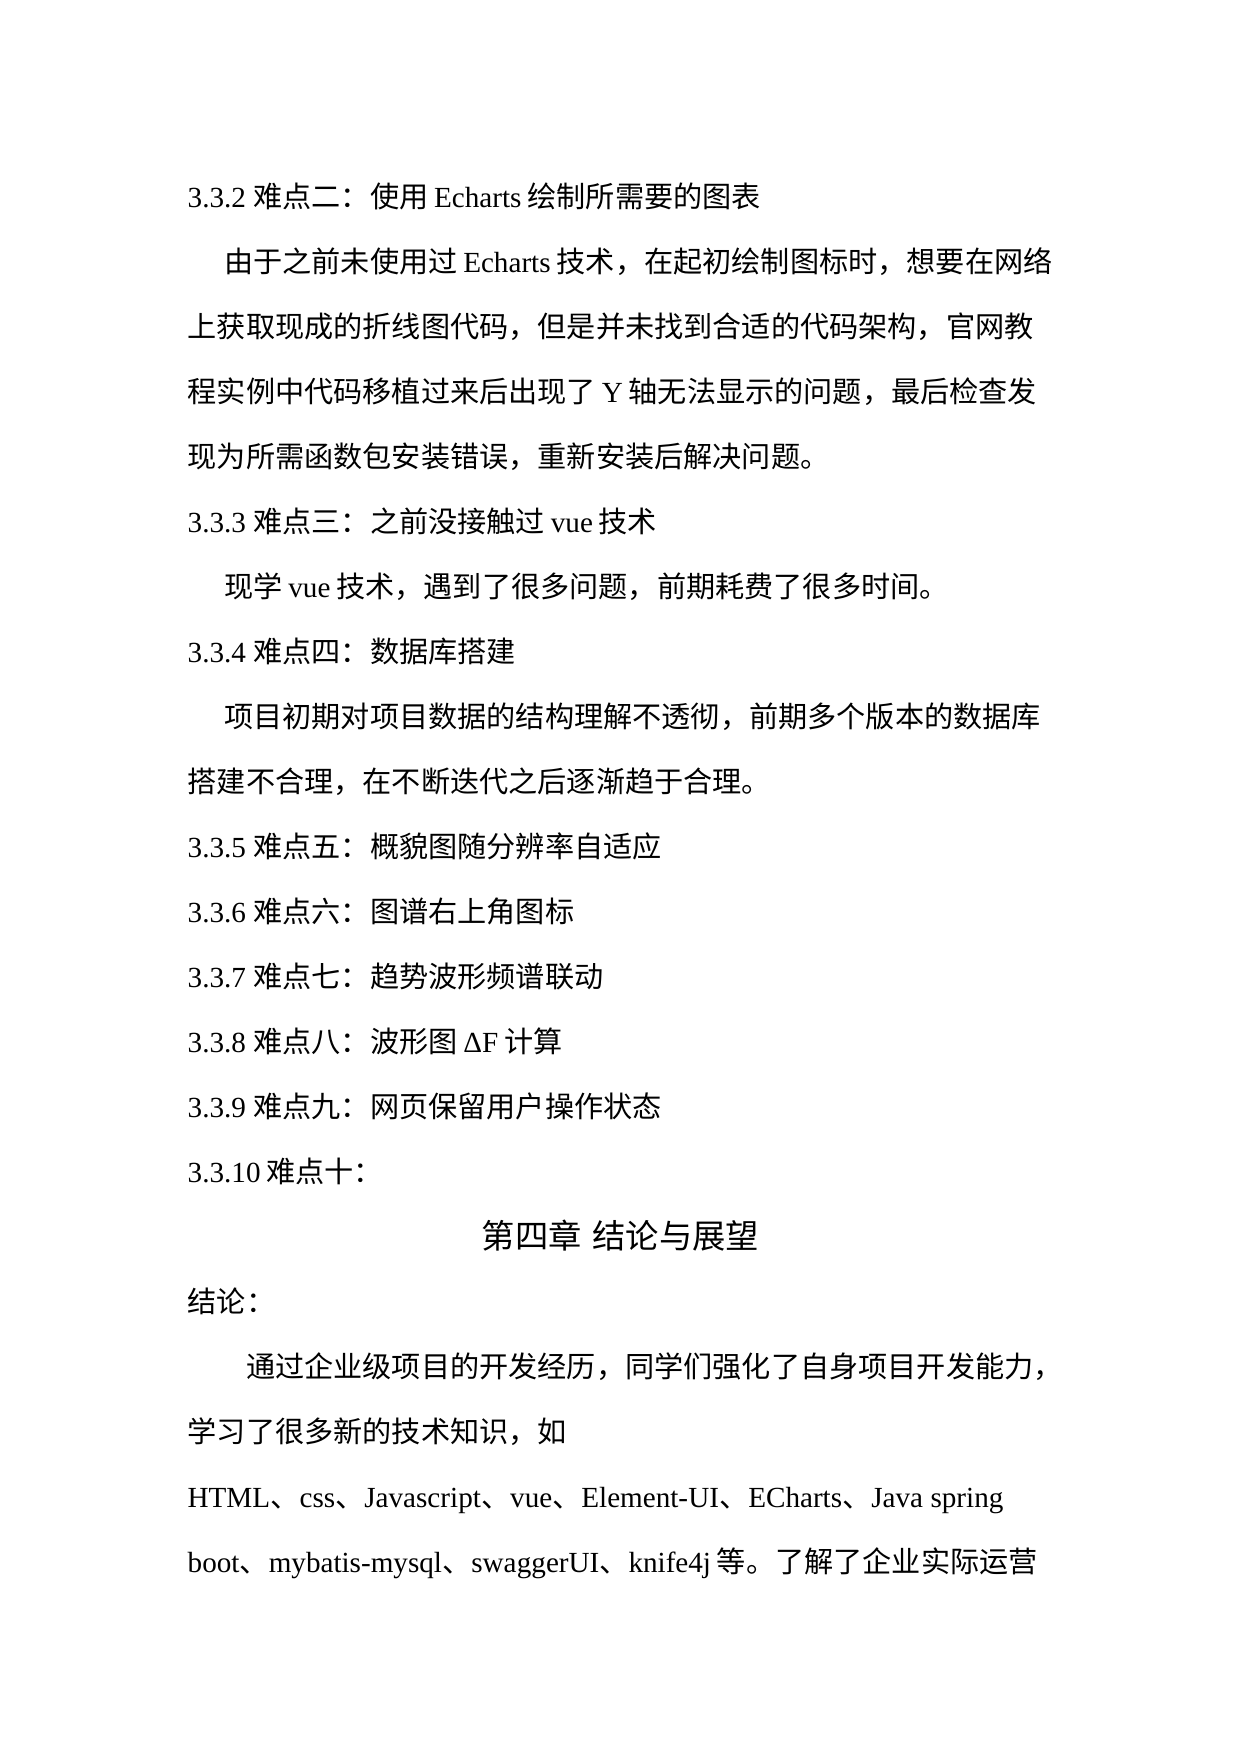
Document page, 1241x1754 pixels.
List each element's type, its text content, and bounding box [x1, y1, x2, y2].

list 结论与展望 [187, 1202, 1053, 1267]
text 结论： [187, 1267, 1053, 1332]
text 项目初期对项目数据的结构理解不透彻，前期多个版本的数据库搭建不合理，在不断迭代之后逐渐趋于合理。 [187, 682, 1053, 812]
text 由于之前未使用过Echarts技术，在起初绘制图标时，想要在网络上获取现成的折线图代码，但是并未找到合适的代码架构，官网教程实例中代码移植过来后出现了Y轴无法显示的问题，最后检查发现为所需函数包安装错误，重新安装后解决问题。 [187, 227, 1053, 487]
text 3.3.3 难点三：之前没接触过vue技术 [187, 487, 1053, 552]
text 3.3.2 难点二：使用Echarts绘制所需要的图表 [187, 162, 1053, 227]
text 3.3.8 难点八：波形图ΔF计算 [187, 1007, 1053, 1072]
text 3.3.6 难点六：图谱右上角图标 3.3.7 难点七：趋势波形频谱联动 [187, 877, 1053, 1007]
text 现学vue技术，遇到了很多问题，前期耗费了很多时间。 [187, 552, 1053, 617]
text 3.3.9 难点九：网页保留用户操作状态 3.3.10难点十： [187, 1072, 1053, 1202]
text 3.3.4 难点四：数据库搭建 [187, 617, 1053, 682]
text 3.3.5 难点五：概貌图随分辨率自适应 [187, 812, 1053, 877]
